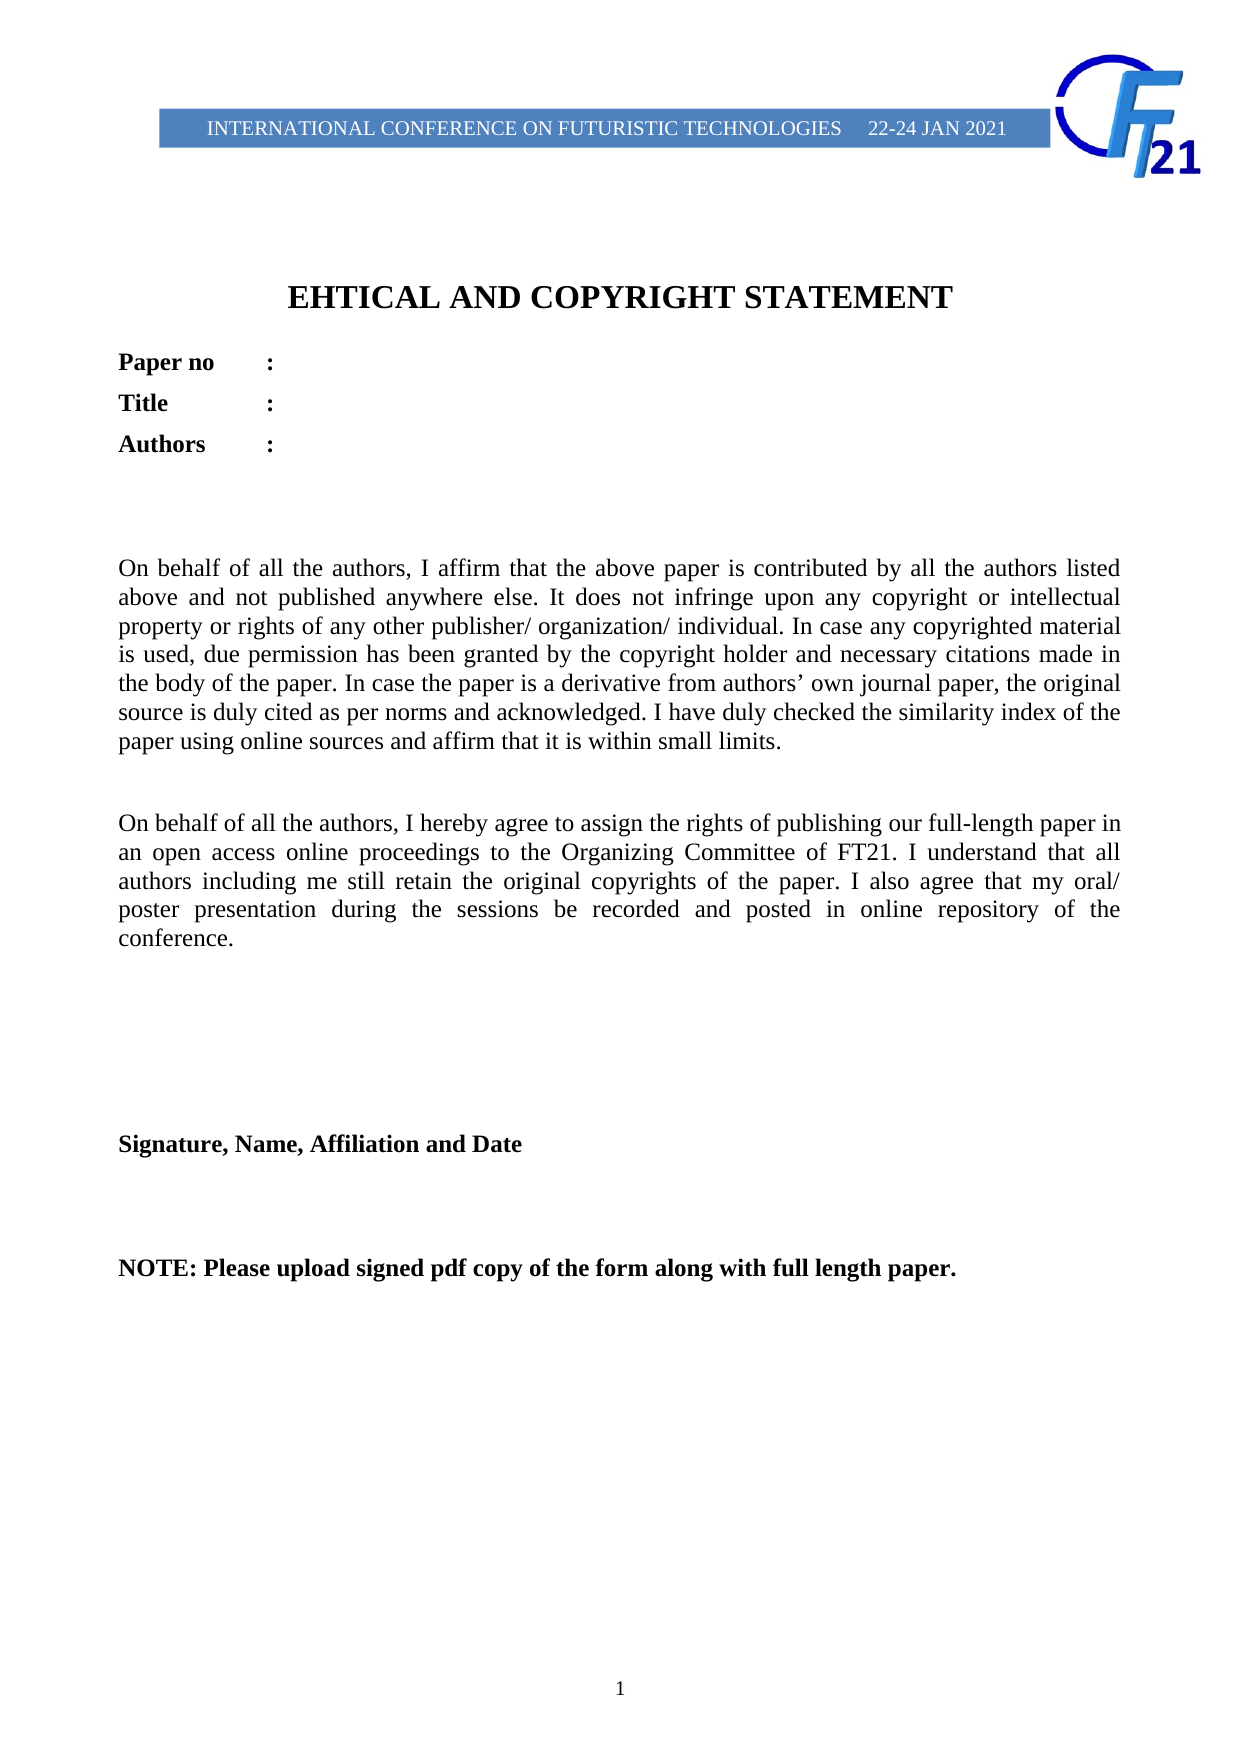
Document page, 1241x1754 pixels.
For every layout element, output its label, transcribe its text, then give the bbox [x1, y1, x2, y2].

text Paper no : [118, 347, 1122, 376]
text On behalf of all the authors, I hereby agree to assign the rights of publishing our full-length paper in an open access online proceedings to the Organizing Committee of FT21. I understand that all authors including me still retain the original copyrights of the paper. I also agree that my oral/ poster presentation during the sessions be recorded and posted in online repository of the conference. [118, 808, 1122, 952]
text Title : [118, 388, 1122, 417]
text NOTE: Please upload signed pdf copy of the form along with full length paper. [118, 1253, 1122, 1282]
text Authors : [118, 429, 1122, 458]
text Signature, Name, Affiliation and Date [118, 1129, 1122, 1158]
picture [1050, 46, 1206, 179]
title EHTICAL AND COPYRIGHT STATEMENT [118, 277, 1122, 315]
text On behalf of all the authors, I affirm that the above paper is contributed by all the authors listed above and not published anywhere else. It does not infringe upon any copyright or intellectual property or rights of any other publisher/ organization/ individual. In case any copyrighted material is used, due permission has been granted by the copyright holder and necessary citations made in the body of the paper. In case the paper is a derivative from authors’ own journal paper, the original source is duly cited as per norms and acknowledged. I have duly checked the similarity index of the paper using online sources and affirm that it is within small limits. [118, 553, 1122, 754]
